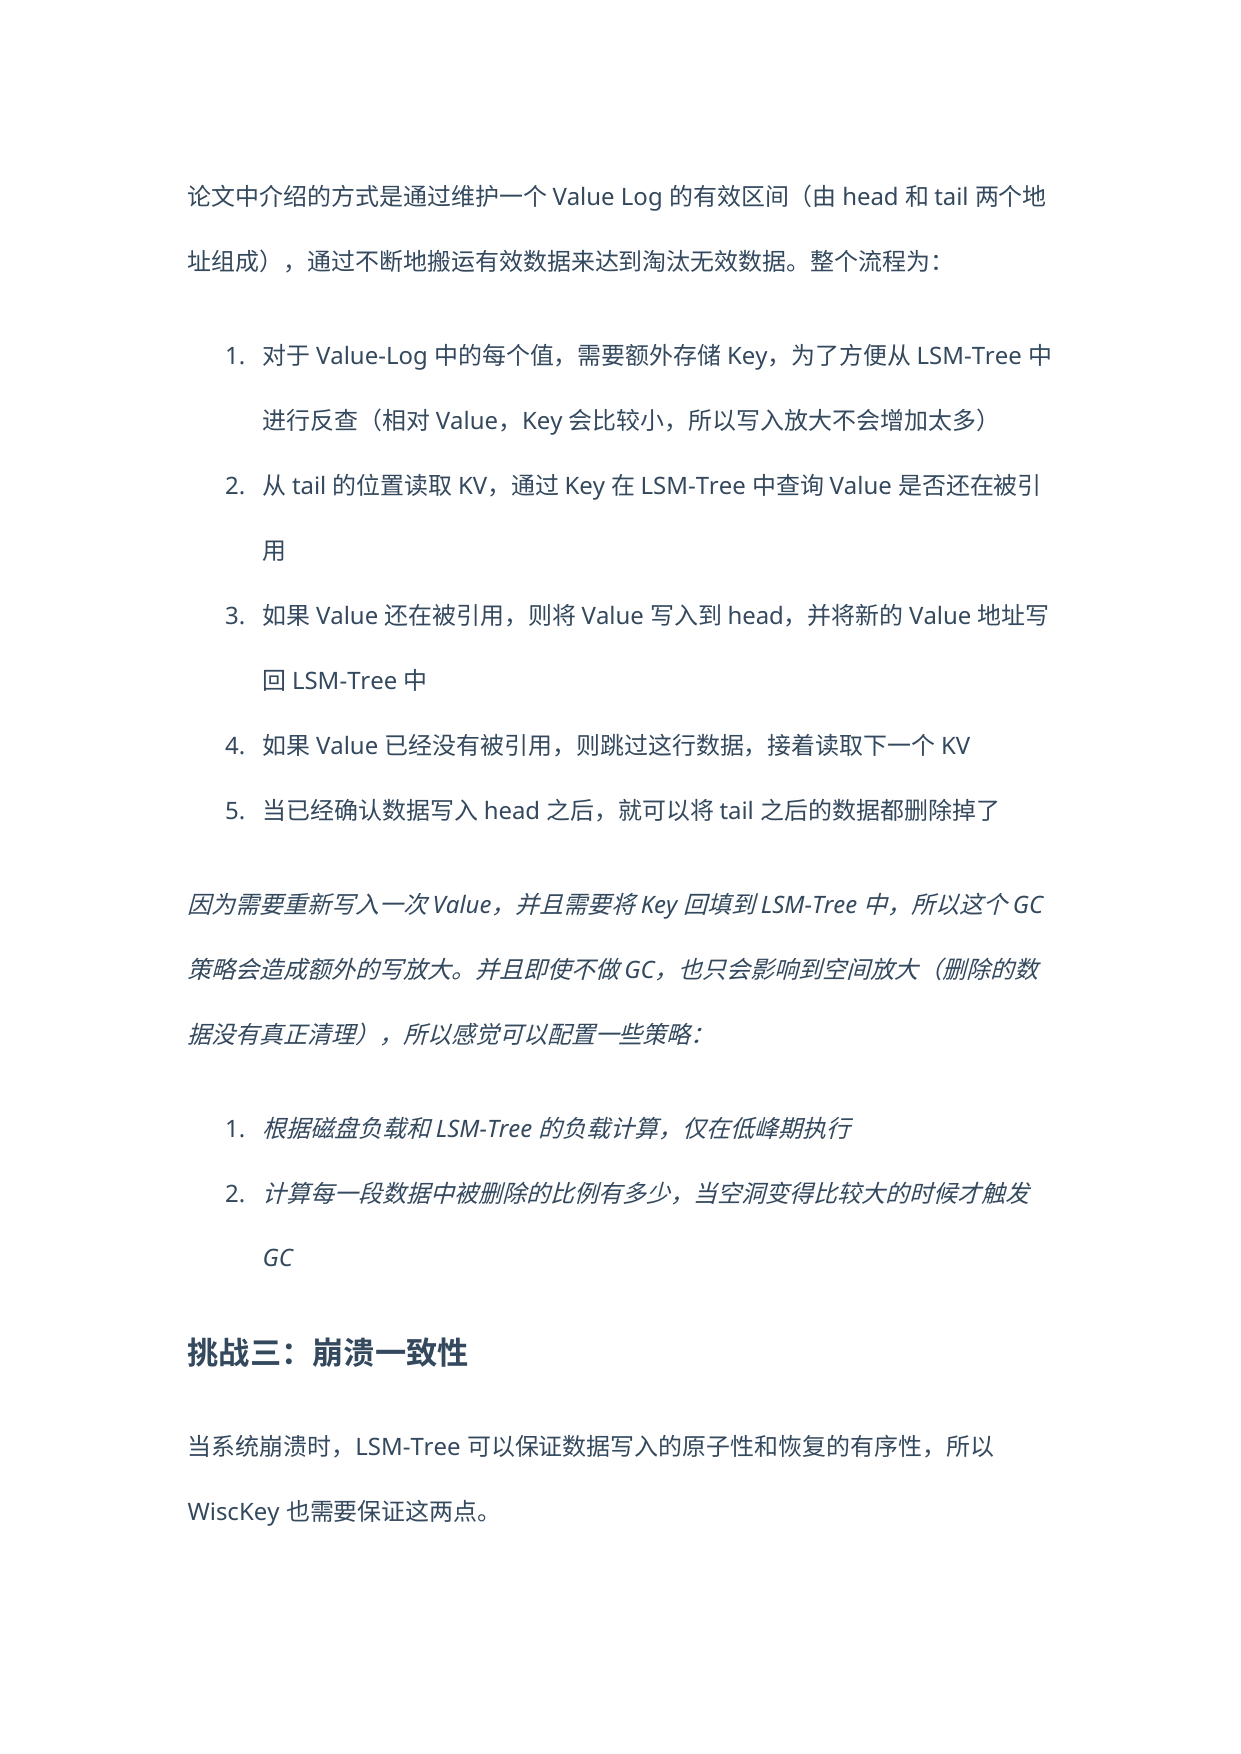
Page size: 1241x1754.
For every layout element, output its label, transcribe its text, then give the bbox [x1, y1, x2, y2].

text 论文中介绍的方式是通过维护一个 Value Log 的有效区间（由 head 和 tail 两个地址组成），通过不断地搬运有效数据来达到淘汰无效数据。整个流程为： [187, 162, 1053, 292]
list 如果 Value 已经没有被引用，则跳过这行数据，接着读取下一个 KV [225, 711, 1053, 776]
text 挑战三：崩溃一致性 [187, 1319, 1053, 1384]
list 如果 Value 还在被引用，则将 Value 写入到 head，并将新的 Value 地址写回 LSM-Tree 中 [225, 581, 1053, 711]
list 从 tail 的位置读取 KV，通过 Key 在 LSM-Tree 中查询 Value 是否还在被引用 [225, 451, 1053, 581]
list 当已经确认数据写入 head 之后，就可以将 tail 之后的数据都删除掉了 [225, 776, 1053, 841]
text 当系统崩溃时，LSM-Tree 可以保证数据写入的原子性和恢复的有序性，所以 WiscKey 也需要保证这两点。 [187, 1413, 1053, 1543]
list 根据磁盘负载和 LSM-Tree 的负载计算，仅在低峰期执行 [225, 1094, 1053, 1159]
list 计算每一段数据中被删除的比例有多少，当空洞变得比较大的时候才触发 GC [225, 1159, 1053, 1289]
list 对于 Value-Log 中的每个值，需要额外存储 Key，为了方便从 LSM-Tree 中进行反查（相对 Value，Key 会比较小，所以写入放大不会增加太多） [225, 321, 1053, 451]
text 因为需要重新写入一次 Value，并且需要将 Key 回填到 LSM-Tree 中，所以这个 GC 策略会造成额外的写放大。并且即使不做 GC，也只会影响到空间放大（删除的数据没有真正清理），所以感觉可以配置一些策略： [187, 870, 1053, 1065]
